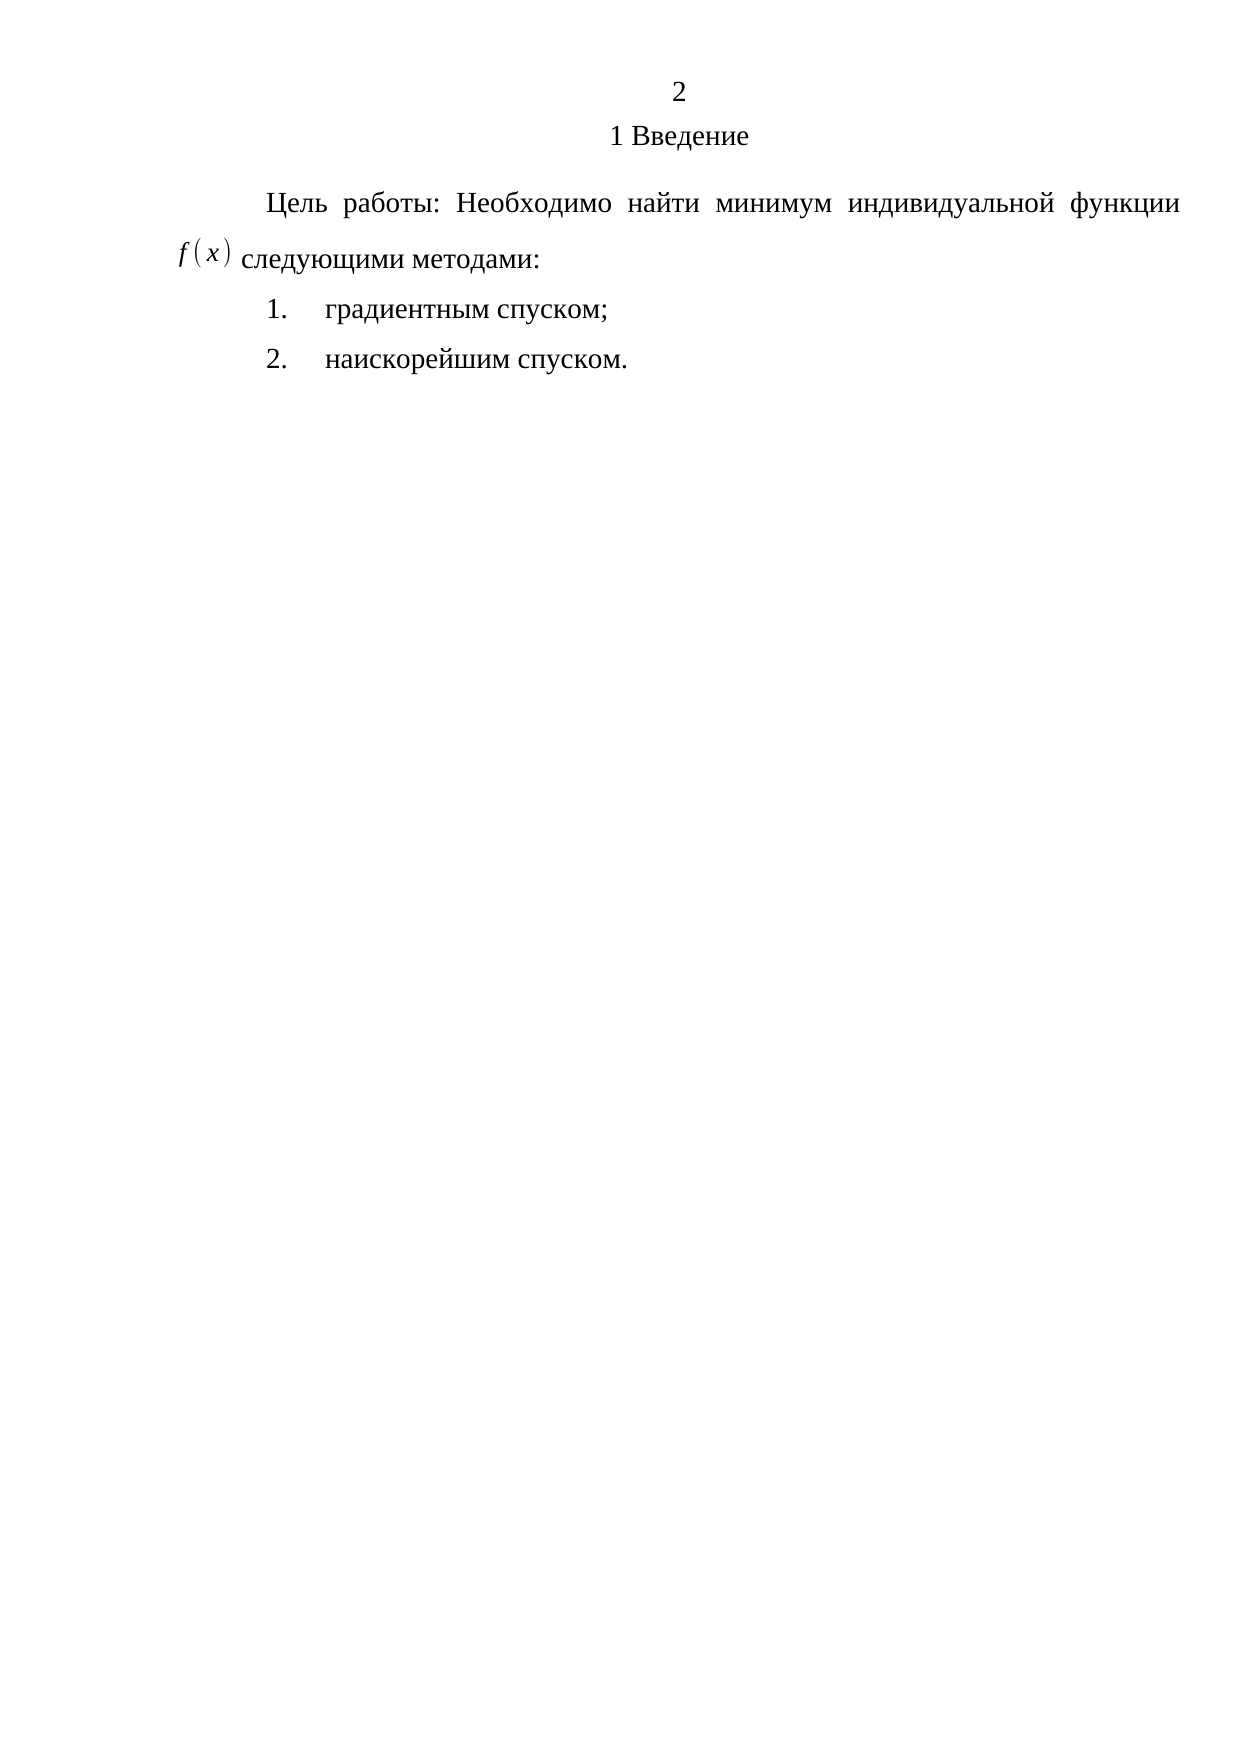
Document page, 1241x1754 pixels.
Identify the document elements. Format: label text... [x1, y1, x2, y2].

list наискорейшим спуском. [177, 342, 1181, 375]
list градиентным спуском; [177, 291, 1181, 325]
text Цель работы: Необходимо найти минимум индивидуальной функции следующими методами: [177, 185, 1181, 274]
text 1 Введение [177, 118, 1181, 152]
